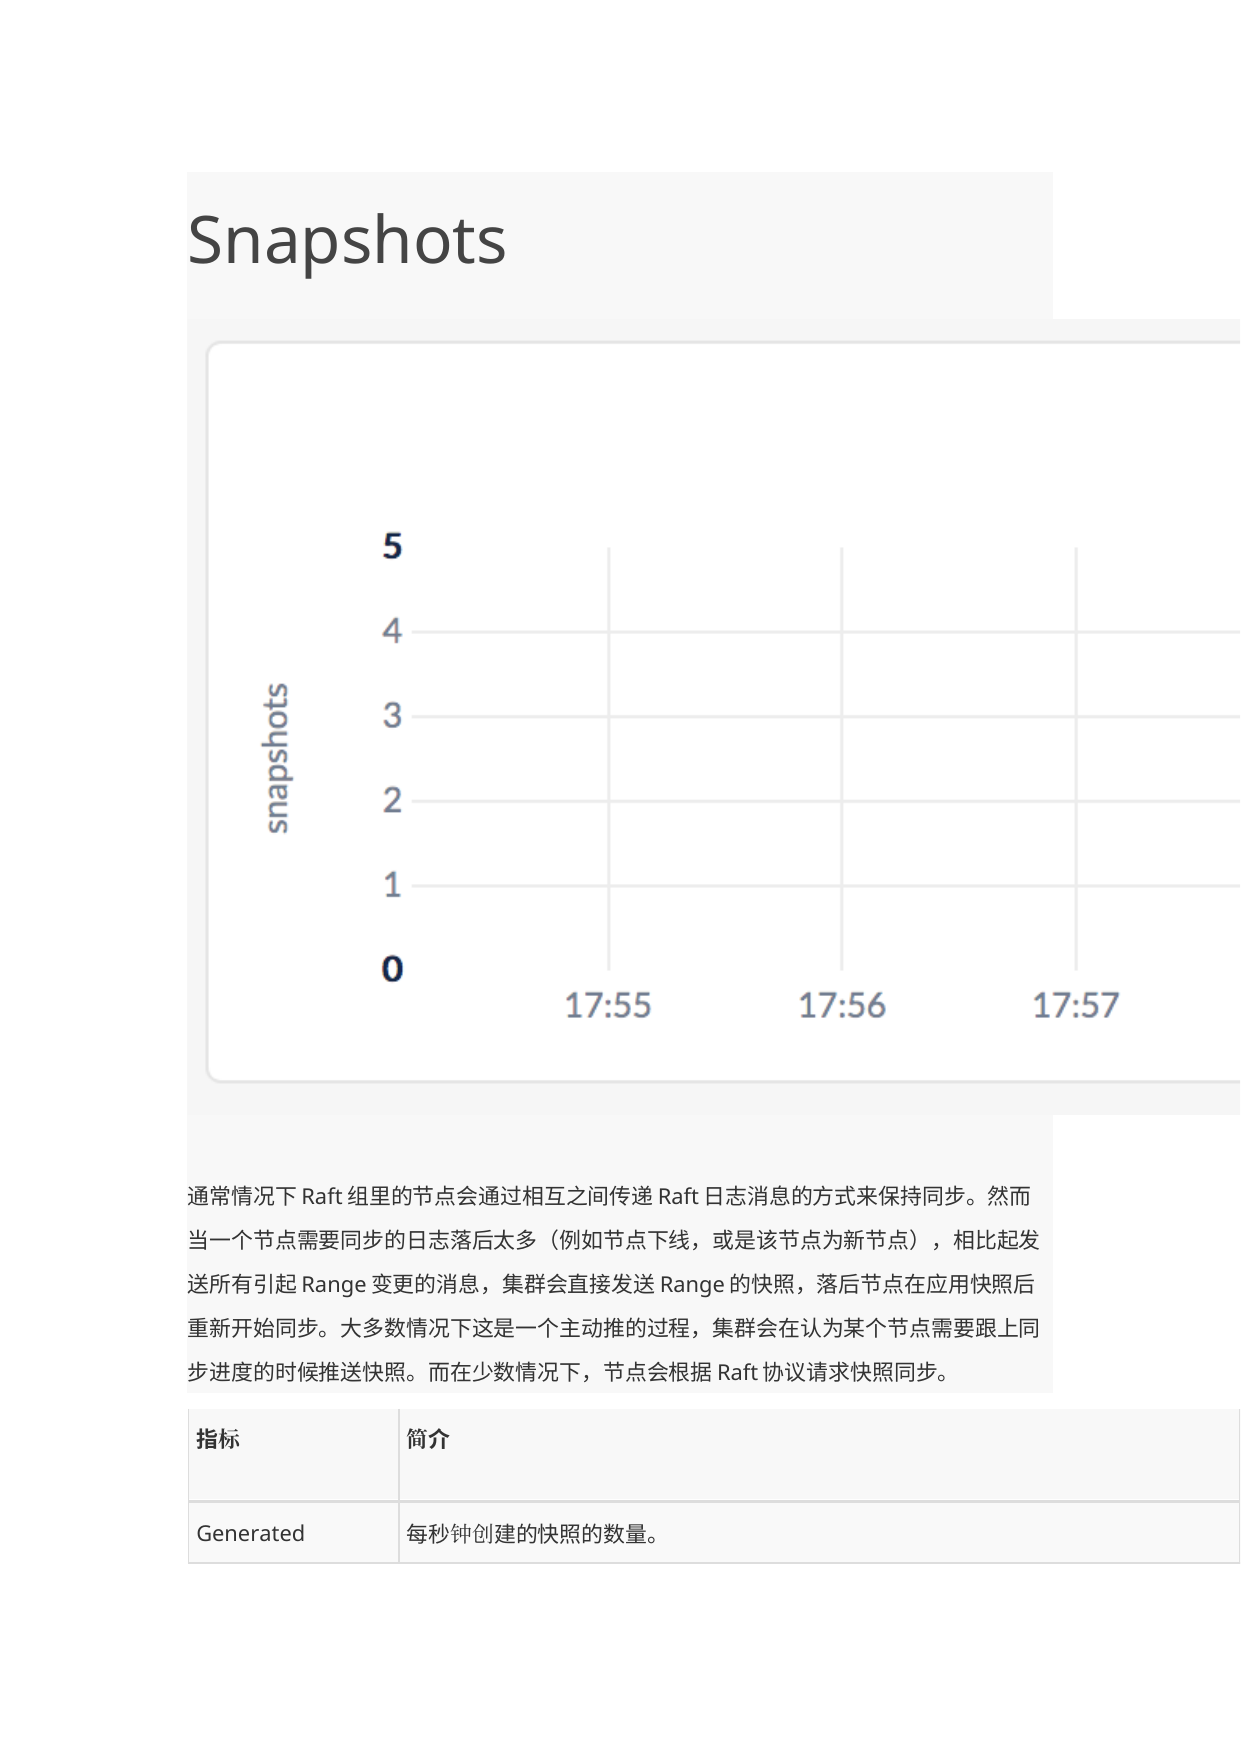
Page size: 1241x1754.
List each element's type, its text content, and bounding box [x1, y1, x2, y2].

table_cell 每秒钟创建的快照的数量。 [400, 1503, 1239, 1562]
table_cell Generated [189, 1503, 398, 1562]
text Snapshots [187, 172, 1053, 304]
table_header 简介 [400, 1409, 1239, 1499]
picture [187, 319, 1241, 1115]
text 通常情况下Raft组里的节点会通过相互之间传递Raft日志消息的方式来保持同步。然而当一个节点需要同步的日志落后太多（例如节点下线，或是该节点为新节点），相比起发送所有引起Range变更的消息，集群会直接发送Range的快照，落后节点在应用快照后重新开始同步。大多数情况下这是一个主动推的过程，集群会在认为某个节点需要跟上同步进度的时候推送快照。而在少数情况下，节点会根据Raft协议请求快照同步。 [187, 1173, 1053, 1393]
table_header 指标 [189, 1409, 398, 1499]
